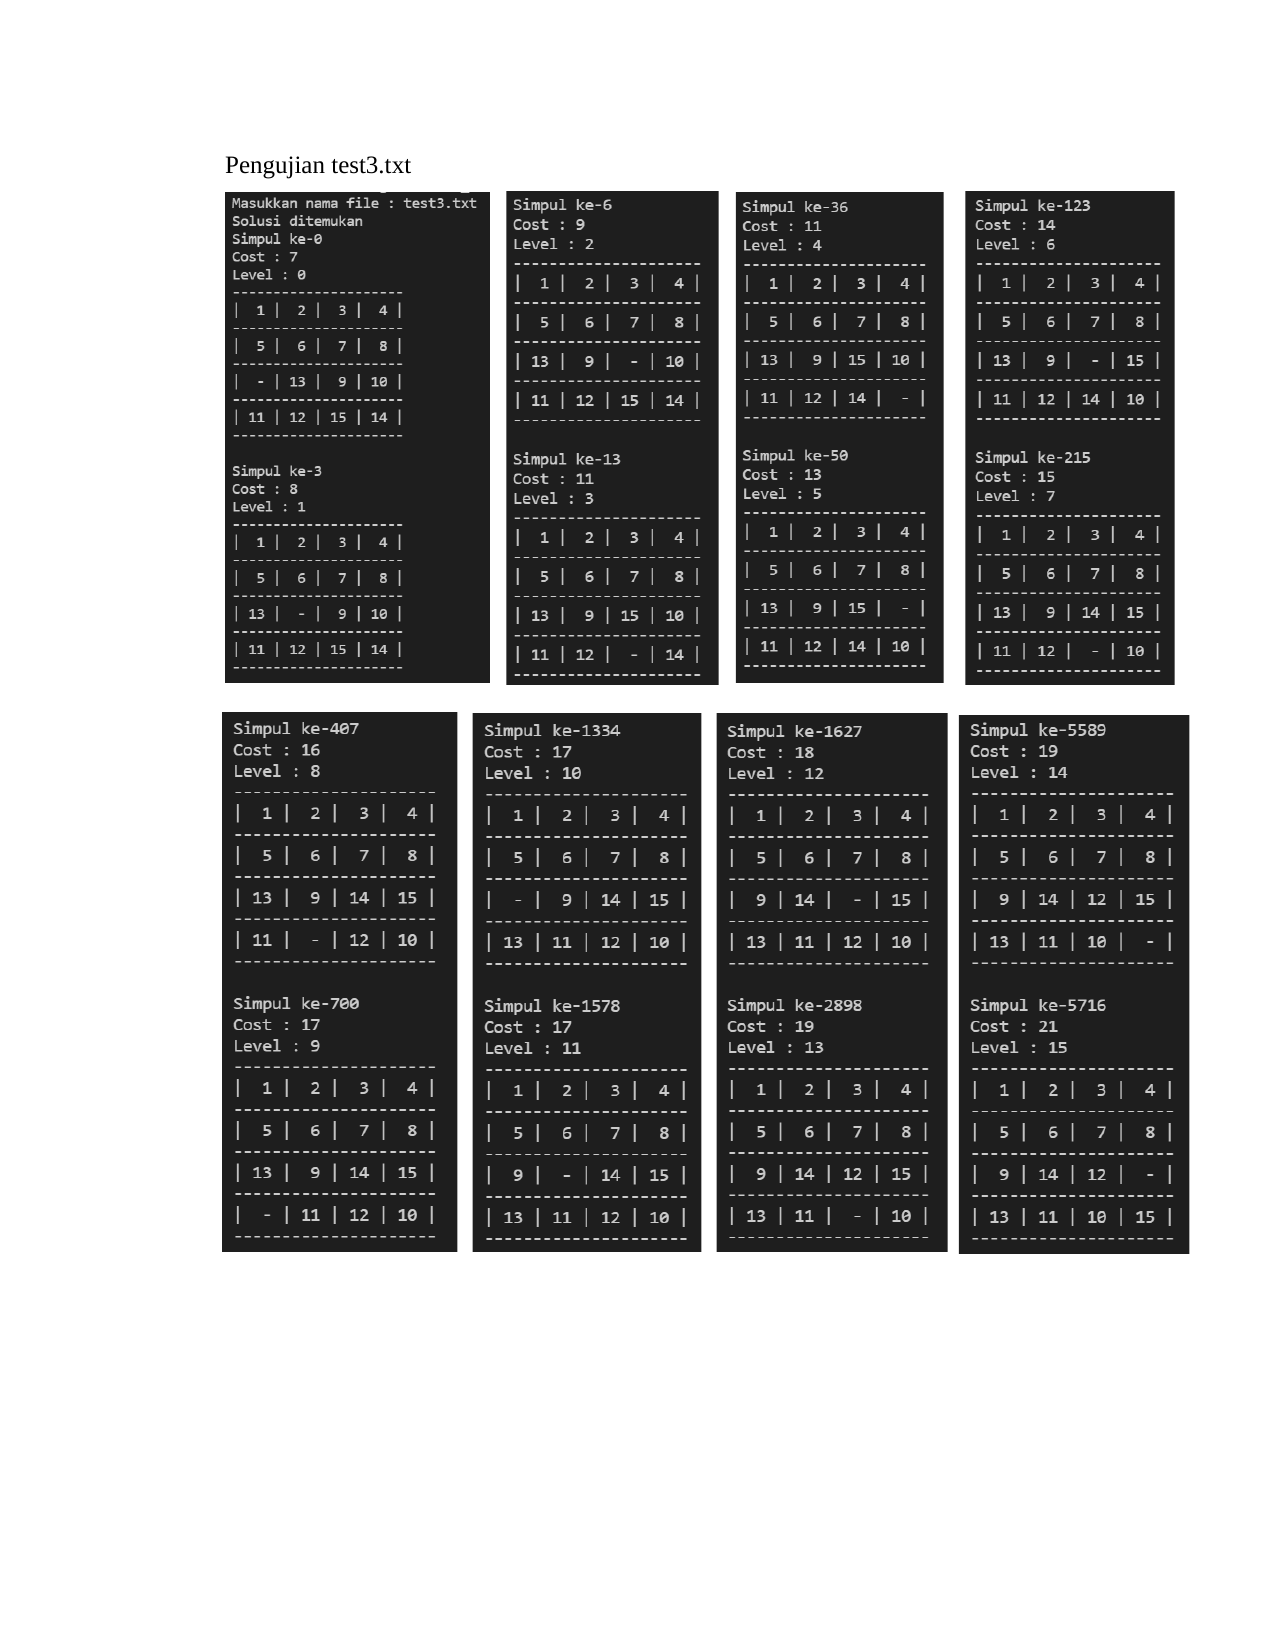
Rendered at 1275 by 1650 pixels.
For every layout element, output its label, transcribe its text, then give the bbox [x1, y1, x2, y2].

picture [222, 712, 458, 1252]
picture [716, 713, 948, 1252]
picture [965, 191, 1175, 685]
picture [958, 715, 1190, 1254]
picture [225, 192, 490, 683]
picture [735, 192, 944, 683]
picture [506, 191, 719, 685]
picture [472, 713, 702, 1252]
list Pengujian test3.txt [225, 150, 1125, 179]
